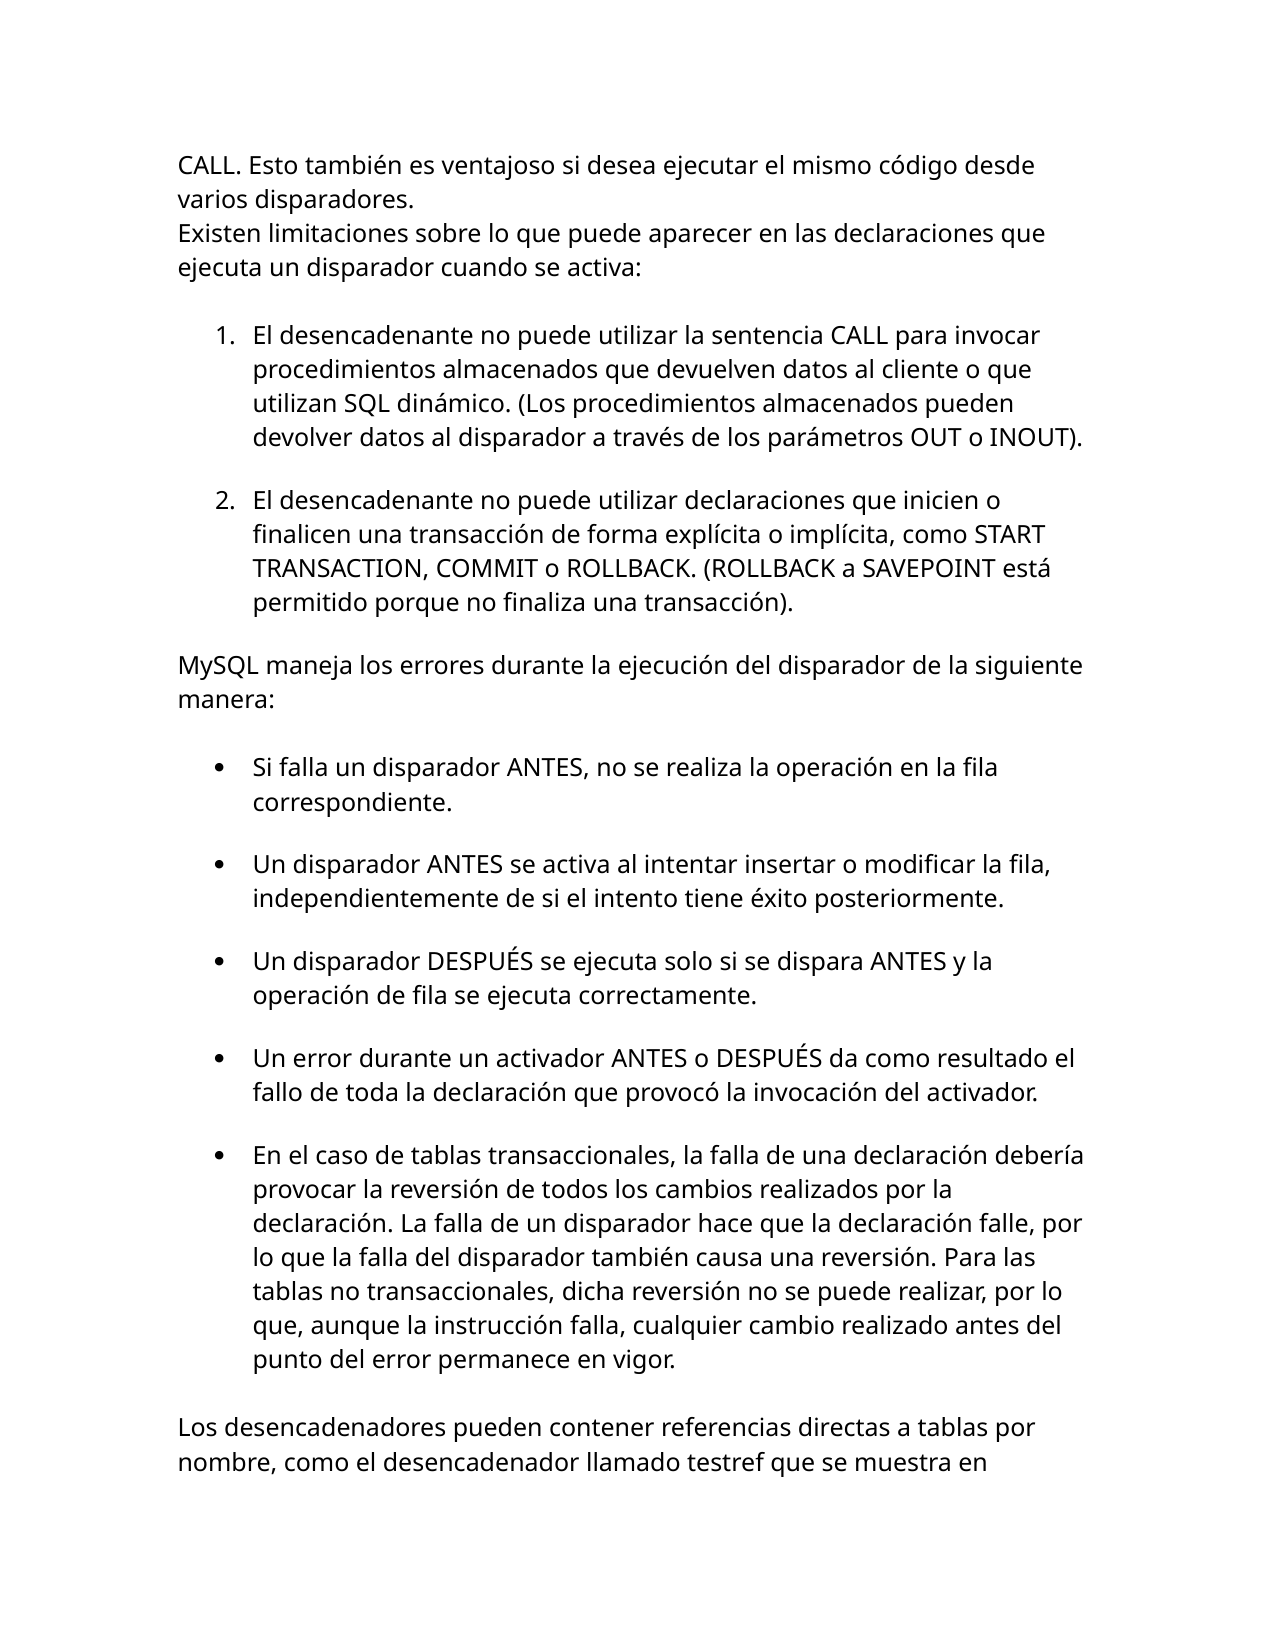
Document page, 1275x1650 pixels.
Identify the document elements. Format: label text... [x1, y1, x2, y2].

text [177, 148, 1098, 216]
list Un disparador DESPUÉS se ejecuta solo si se dispara ANTES y la operación de fila se ejecuta correctamente. [215, 944, 1098, 1041]
list Un error durante un activador ANTES o DESPUÉS da como resultado el fallo de toda la declaración que provocó la invocación del activador. [215, 1041, 1098, 1138]
list En el caso de tablas transaccionales, la falla de una declaración debería provocar la reversión de todos los cambios realizados por la declaración. La falla de un disparador hace que la declaración falle, por lo que la falla del disparador también causa una reversión. Para las tablas no transaccionales, dicha reversión no se puede realizar, por lo que, aunque la instrucción falla, cualquier cambio realizado antes del punto del error permanece en vigor. [215, 1138, 1098, 1376]
text MySQL maneja los errores durante la ejecución del disparador de la siguiente manera: [177, 648, 1098, 716]
list El desencadenante no puede utilizar declaraciones que inicien o finalicen una transacción de forma explícita o implícita, como START TRANSACTION, COMMIT o ROLLBACK. (ROLLBACK a SAVEPOINT está permitido porque no finaliza una transacción). [215, 483, 1098, 648]
list El desencadenante no puede utilizar la sentencia CALL para invocar procedimientos almacenados que devuelven datos al cliente o que utilizan SQL dinámico. (Los procedimientos almacenados pueden devolver datos al disparador a través de los parámetros OUT o INOUT). [215, 318, 1098, 483]
list Si falla un disparador ANTES, no se realiza la operación en la fila correspondiente. [215, 750, 1098, 847]
list Un disparador ANTES se activa al intentar insertar o modificar la fila, independientemente de si el intento tiene éxito posteriormente. [215, 847, 1098, 944]
text Existen limitaciones sobre lo que puede aparecer en las declaraciones que ejecuta un disparador cuando se activa: [177, 216, 1098, 284]
text Los desencadenadores pueden contener referencias directas a tablas por nombre, como el desencadenador llamado testref que se muestra en [177, 1410, 1098, 1478]
